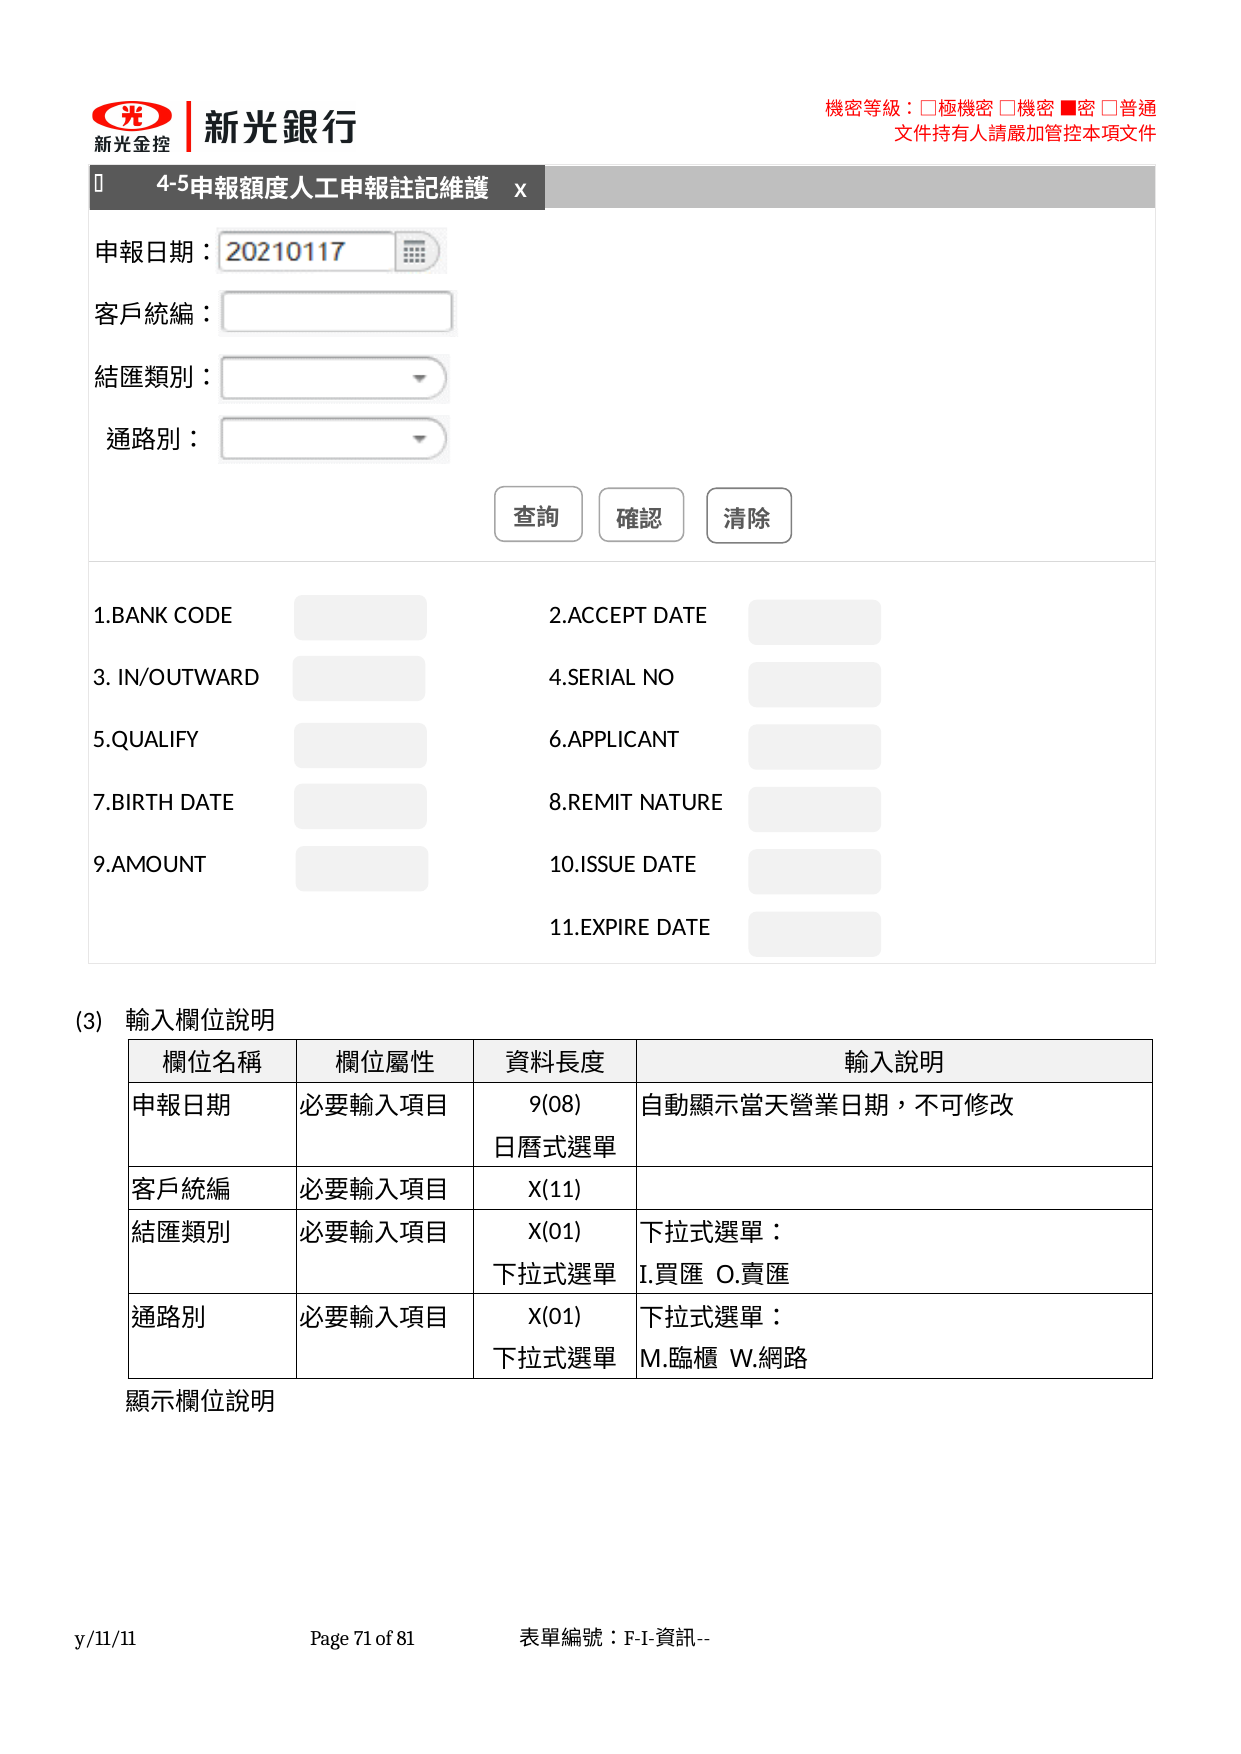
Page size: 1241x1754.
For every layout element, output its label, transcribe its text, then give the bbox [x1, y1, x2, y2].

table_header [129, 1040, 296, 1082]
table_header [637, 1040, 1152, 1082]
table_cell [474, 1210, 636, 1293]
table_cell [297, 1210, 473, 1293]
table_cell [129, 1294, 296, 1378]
list 顯示欄位說明 [125, 1379, 1182, 1420]
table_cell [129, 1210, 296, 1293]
picture [92, 101, 356, 152]
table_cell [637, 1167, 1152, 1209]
list 輸入欄位說明 [75, 997, 1182, 1039]
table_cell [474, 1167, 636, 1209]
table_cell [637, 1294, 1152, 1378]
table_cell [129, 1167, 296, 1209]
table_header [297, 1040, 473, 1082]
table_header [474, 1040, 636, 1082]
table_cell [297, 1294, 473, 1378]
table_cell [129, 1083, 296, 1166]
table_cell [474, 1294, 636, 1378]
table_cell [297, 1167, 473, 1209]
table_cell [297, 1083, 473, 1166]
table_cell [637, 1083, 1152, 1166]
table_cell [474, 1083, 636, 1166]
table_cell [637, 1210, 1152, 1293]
